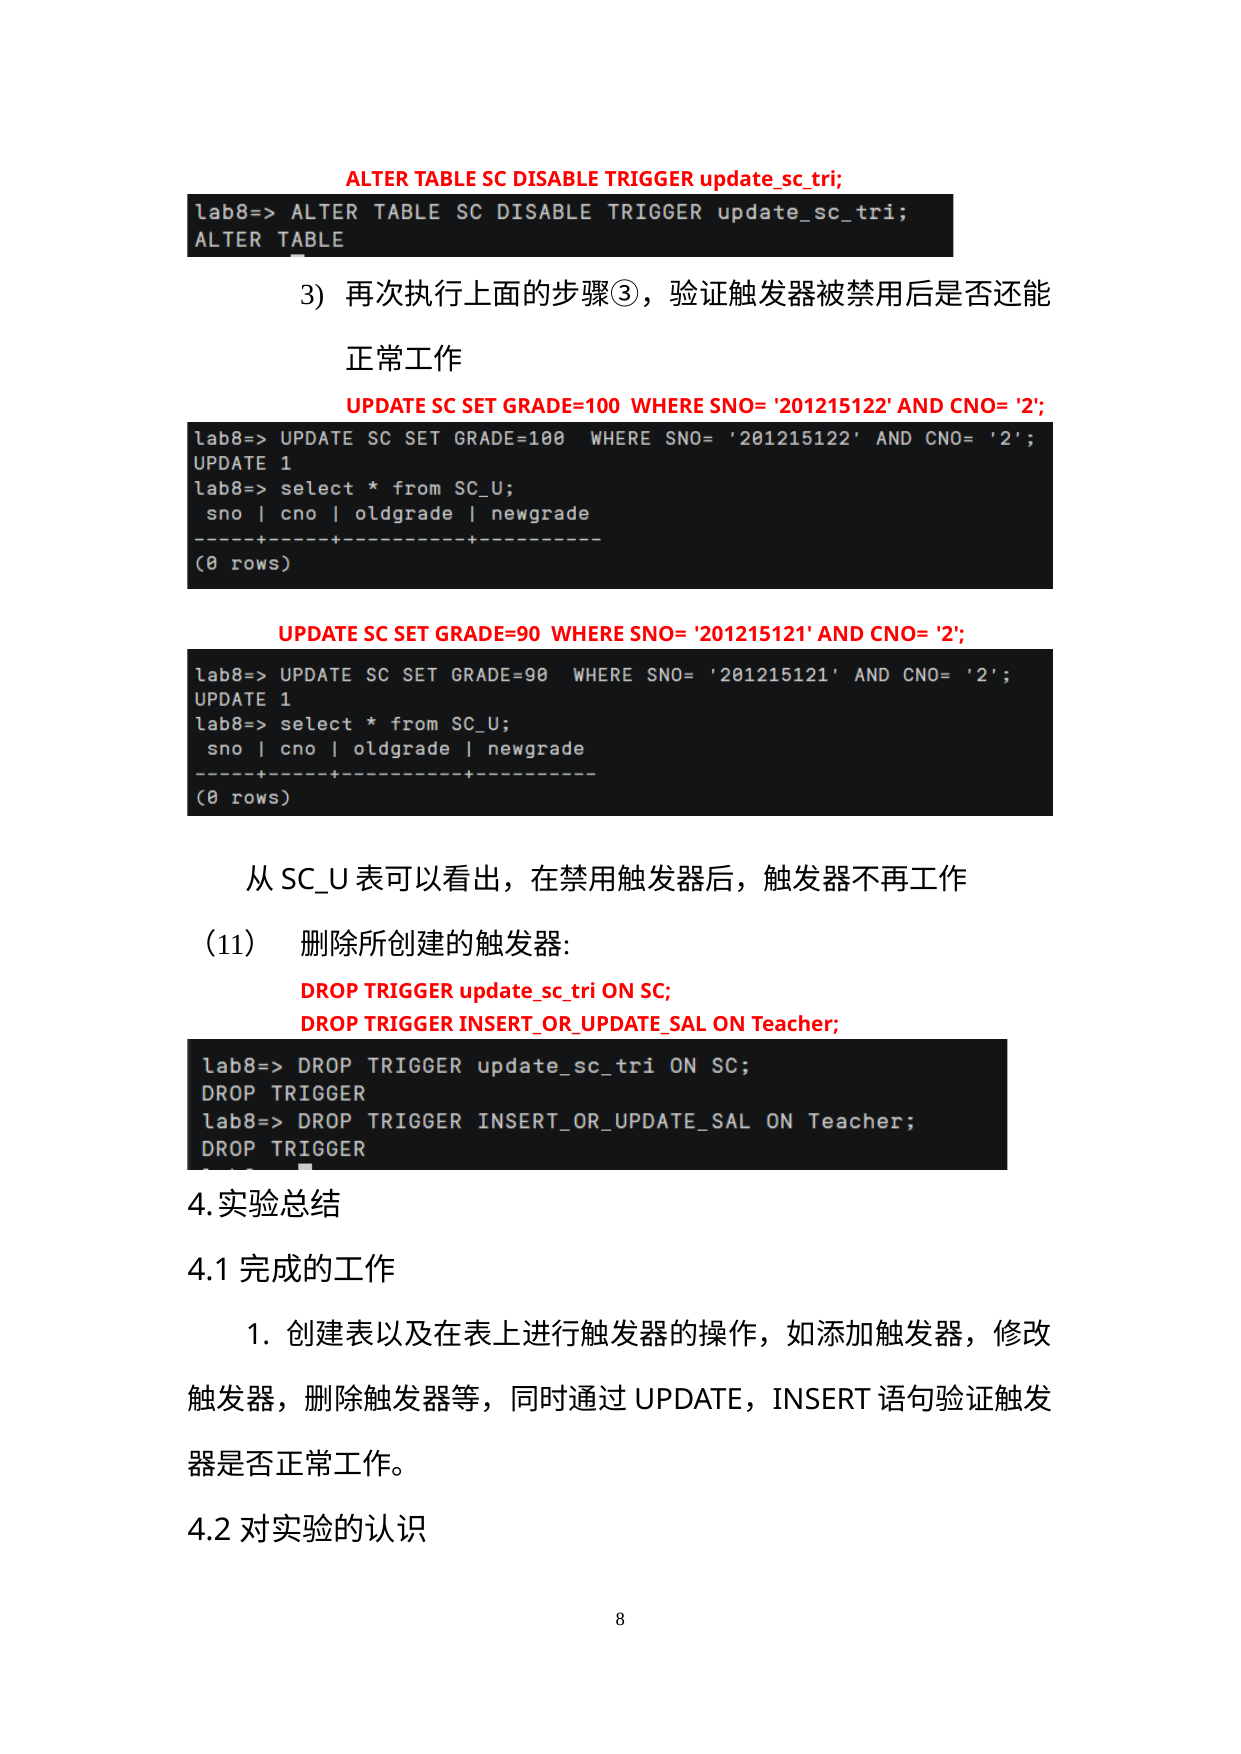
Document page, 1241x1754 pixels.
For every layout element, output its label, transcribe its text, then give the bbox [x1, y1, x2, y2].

list UPDATE SC SET GRADE=100 WHERE SNO= '201215122' AND CNO= '2'; [346, 389, 1053, 422]
picture [187, 422, 1053, 589]
picture [187, 194, 954, 257]
text 从SC_U表可以看出，在禁用触发器后，触发器不再工作 [187, 844, 1053, 909]
list ALTER TABLE SC DISABLE TRIGGER update_sc_tri; [346, 162, 1053, 194]
list 实验总结 [187, 1169, 1053, 1234]
text 4.1 完成的工作 [187, 1234, 1053, 1299]
list 删除所创建的触发器: [187, 909, 1053, 974]
text 1. 创建表以及在表上进行触发器的操作，如添加触发器，修改触发器，删除触发器等，同时通过UPDATE，INSERT语句验证触发器是否正常工作。 [187, 1299, 1053, 1494]
picture [187, 649, 1053, 816]
text UPDATE SC SET GRADE=90 WHERE SNO= '201215121' AND CNO= '2'; [187, 617, 1053, 649]
list 再次执行上面的步骤③，验证触发器被禁用后是否还能正常工作 [300, 259, 1053, 389]
text 4.2 对实验的认识 [187, 1494, 1053, 1559]
list DROP TRIGGER update_sc_tri ON SC; [300, 974, 1053, 1007]
list DROP TRIGGER INSERT_OR_UPDATE_SAL ON Teacher; [300, 1007, 1053, 1039]
picture [187, 1039, 1008, 1170]
